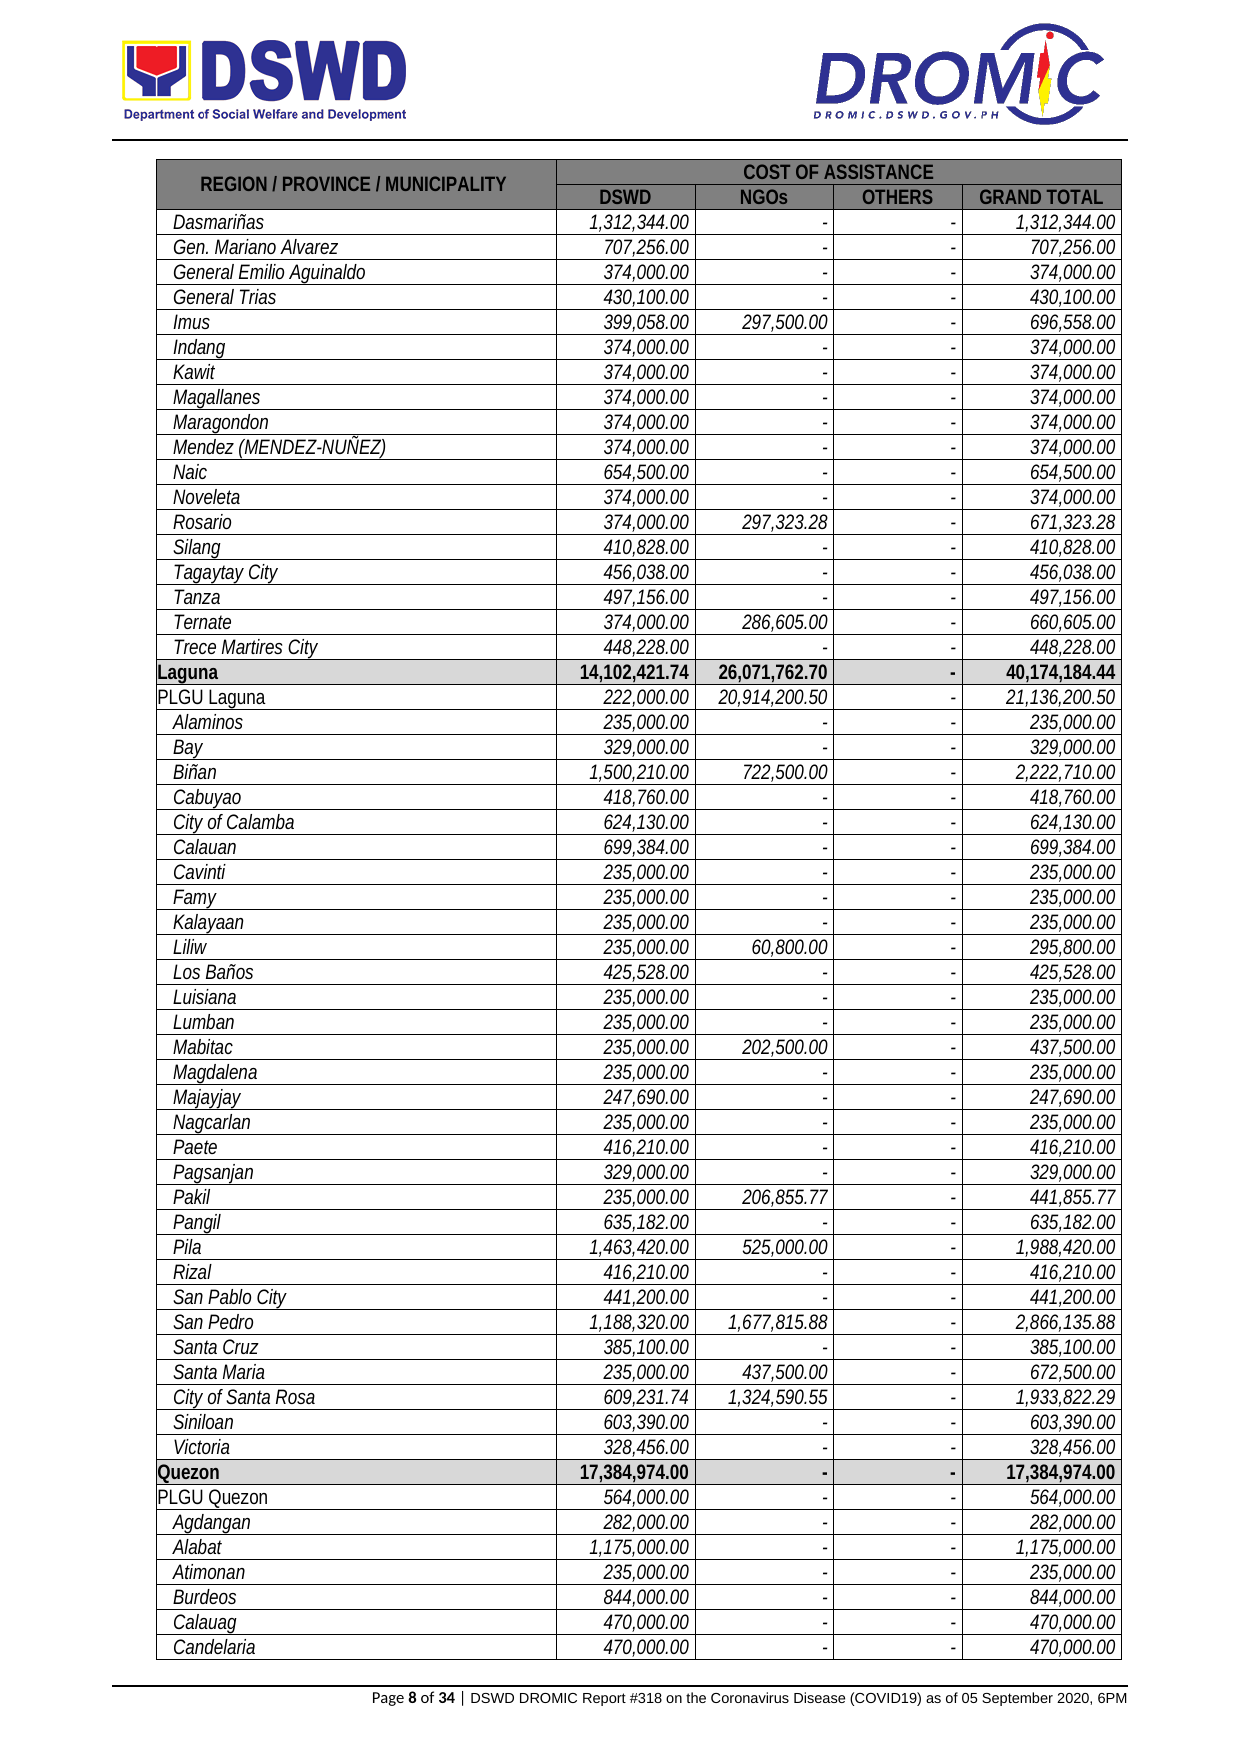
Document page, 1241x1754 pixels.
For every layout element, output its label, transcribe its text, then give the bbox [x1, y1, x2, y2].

table_cell [157, 360, 172, 384]
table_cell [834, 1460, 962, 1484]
table_cell - [696, 285, 833, 309]
table_header COST OF ASSISTANCE [557, 160, 1121, 184]
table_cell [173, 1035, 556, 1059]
table_cell 1,312,344.00 [557, 210, 695, 234]
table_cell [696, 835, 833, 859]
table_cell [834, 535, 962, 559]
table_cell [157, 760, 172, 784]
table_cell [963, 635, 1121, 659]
picture [781, 23, 1133, 125]
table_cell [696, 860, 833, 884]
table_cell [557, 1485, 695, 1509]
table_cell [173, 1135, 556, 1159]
table_cell Magallanes [173, 385, 556, 409]
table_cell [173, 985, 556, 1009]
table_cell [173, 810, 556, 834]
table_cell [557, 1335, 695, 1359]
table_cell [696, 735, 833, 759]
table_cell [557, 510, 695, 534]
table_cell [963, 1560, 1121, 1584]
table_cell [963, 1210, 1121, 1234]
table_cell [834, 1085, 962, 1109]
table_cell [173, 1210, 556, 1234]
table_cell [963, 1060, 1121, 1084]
table_cell 1,312,344.00 [963, 210, 1121, 234]
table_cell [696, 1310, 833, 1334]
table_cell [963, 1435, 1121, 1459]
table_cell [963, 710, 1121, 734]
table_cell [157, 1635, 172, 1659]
table_cell - [834, 385, 962, 409]
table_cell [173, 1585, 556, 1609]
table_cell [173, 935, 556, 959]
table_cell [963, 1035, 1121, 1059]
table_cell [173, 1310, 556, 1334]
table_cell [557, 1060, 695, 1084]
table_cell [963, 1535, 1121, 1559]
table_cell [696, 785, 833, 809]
table_cell OTHERS [834, 185, 962, 209]
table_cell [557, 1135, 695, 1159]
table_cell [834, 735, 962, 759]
table_cell - [834, 460, 962, 484]
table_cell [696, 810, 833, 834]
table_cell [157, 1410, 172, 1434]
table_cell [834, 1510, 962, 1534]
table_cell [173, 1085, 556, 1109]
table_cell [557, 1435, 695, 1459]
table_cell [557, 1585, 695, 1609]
table_cell 654,500.00 [557, 460, 695, 484]
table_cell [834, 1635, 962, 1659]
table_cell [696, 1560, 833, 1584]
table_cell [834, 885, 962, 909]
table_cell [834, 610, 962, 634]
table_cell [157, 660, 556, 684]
table_cell [157, 235, 172, 259]
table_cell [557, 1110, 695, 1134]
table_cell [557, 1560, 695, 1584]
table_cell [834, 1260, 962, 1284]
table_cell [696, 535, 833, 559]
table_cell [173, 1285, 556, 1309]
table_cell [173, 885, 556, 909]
table_cell 374,000.00 [963, 435, 1121, 459]
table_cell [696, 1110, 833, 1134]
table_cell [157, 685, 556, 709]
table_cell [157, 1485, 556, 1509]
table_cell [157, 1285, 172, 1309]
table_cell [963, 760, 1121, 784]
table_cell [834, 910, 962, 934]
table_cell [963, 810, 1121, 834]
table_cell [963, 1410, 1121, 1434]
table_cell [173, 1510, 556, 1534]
table_cell Kawit [173, 360, 556, 384]
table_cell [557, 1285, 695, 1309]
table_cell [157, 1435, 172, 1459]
table_cell [157, 260, 172, 284]
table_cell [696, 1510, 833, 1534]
table_cell Mendez (MENDEZ-NUÑEZ) [173, 435, 556, 459]
table_cell 707,256.00 [557, 235, 695, 259]
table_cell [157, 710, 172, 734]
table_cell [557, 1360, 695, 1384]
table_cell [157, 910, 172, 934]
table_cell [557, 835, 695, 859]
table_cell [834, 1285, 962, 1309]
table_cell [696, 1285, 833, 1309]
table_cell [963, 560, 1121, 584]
table_cell 374,000.00 [557, 485, 695, 509]
table_cell - [696, 485, 833, 509]
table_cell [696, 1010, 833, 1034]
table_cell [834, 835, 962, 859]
table_cell 374,000.00 [557, 385, 695, 409]
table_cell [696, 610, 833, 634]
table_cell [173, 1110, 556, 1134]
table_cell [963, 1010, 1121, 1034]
table_cell [157, 335, 172, 359]
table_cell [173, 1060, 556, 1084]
table_header REGION / PROVINCE / MUNICIPALITY [157, 160, 556, 209]
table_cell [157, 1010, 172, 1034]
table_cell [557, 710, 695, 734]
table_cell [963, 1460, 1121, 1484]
table_cell 399,058.00 [557, 310, 695, 334]
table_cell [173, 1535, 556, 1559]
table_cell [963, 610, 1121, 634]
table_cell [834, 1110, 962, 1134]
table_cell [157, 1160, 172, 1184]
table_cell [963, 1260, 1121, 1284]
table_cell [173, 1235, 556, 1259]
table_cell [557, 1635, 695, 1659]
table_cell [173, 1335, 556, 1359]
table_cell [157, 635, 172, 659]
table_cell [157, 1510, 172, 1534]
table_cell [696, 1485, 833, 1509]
table_cell Naic [173, 460, 556, 484]
table_cell - [834, 335, 962, 359]
table_cell - [834, 285, 962, 309]
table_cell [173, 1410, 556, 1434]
table_cell 374,000.00 [963, 360, 1121, 384]
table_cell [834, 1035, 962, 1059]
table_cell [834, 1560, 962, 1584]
table_cell General Emilio Aguinaldo [173, 260, 556, 284]
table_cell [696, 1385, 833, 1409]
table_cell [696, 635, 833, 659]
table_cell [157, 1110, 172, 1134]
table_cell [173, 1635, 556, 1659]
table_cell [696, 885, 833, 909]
table_cell - [834, 410, 962, 434]
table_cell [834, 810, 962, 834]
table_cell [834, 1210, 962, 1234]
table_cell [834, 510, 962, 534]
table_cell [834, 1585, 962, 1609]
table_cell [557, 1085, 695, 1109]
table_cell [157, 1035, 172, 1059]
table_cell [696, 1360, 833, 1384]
table_cell - [696, 235, 833, 259]
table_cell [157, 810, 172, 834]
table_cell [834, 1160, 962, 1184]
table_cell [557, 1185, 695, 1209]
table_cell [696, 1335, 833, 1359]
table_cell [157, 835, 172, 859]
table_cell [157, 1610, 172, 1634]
table_cell [157, 435, 172, 459]
table_cell [157, 385, 172, 409]
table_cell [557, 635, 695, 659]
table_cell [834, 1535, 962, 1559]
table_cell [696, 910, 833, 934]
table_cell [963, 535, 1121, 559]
table_cell 654,500.00 [963, 460, 1121, 484]
table_cell Indang [173, 335, 556, 359]
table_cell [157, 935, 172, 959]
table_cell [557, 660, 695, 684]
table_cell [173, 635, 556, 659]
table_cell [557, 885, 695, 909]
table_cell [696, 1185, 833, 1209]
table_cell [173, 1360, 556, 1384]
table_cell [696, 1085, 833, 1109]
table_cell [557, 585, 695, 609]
table_cell NGOs [696, 185, 833, 209]
table_cell - [696, 460, 833, 484]
table_cell 297,500.00 [696, 310, 833, 334]
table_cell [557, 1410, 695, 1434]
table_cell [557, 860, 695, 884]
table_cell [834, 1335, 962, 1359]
table_cell - [834, 435, 962, 459]
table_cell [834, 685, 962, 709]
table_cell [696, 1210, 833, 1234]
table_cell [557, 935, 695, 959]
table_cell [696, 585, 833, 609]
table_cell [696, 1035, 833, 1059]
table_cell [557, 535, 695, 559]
table_cell Maragondon [173, 410, 556, 434]
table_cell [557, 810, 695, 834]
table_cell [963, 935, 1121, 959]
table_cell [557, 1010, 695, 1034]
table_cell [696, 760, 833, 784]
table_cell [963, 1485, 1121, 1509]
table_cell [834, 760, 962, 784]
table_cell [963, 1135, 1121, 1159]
table_cell [157, 310, 172, 334]
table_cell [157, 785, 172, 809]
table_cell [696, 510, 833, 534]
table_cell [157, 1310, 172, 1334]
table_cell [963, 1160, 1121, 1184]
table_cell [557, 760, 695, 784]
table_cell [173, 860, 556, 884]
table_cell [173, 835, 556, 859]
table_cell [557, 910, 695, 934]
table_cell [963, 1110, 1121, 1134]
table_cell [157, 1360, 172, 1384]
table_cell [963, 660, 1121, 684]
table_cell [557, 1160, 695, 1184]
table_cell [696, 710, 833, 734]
table_cell 430,100.00 [963, 285, 1121, 309]
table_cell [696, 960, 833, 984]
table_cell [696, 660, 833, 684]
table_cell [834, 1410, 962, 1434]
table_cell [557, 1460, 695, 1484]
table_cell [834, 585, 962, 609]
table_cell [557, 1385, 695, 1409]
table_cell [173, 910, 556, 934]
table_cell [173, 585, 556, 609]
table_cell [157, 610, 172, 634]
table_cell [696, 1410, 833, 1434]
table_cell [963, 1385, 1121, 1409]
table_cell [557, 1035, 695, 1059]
table_cell - [834, 360, 962, 384]
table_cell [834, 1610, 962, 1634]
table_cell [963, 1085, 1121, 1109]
table_cell General Trias [173, 285, 556, 309]
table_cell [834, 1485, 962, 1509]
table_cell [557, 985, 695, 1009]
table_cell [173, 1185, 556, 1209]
table_cell GRAND TOTAL [963, 185, 1121, 209]
table_cell DSWD [557, 185, 695, 209]
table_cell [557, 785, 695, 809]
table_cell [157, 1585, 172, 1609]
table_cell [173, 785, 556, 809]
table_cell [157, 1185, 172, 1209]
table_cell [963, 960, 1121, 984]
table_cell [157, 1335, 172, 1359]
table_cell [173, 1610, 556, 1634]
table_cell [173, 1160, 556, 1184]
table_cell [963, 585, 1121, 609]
table_cell - [696, 360, 833, 384]
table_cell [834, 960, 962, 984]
table_cell 374,000.00 [963, 410, 1121, 434]
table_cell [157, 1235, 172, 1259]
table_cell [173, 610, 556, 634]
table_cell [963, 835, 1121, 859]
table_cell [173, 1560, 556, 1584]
table_cell [157, 460, 172, 484]
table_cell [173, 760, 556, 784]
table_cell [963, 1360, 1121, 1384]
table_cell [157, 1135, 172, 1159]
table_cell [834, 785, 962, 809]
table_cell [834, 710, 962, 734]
table_cell - [696, 435, 833, 459]
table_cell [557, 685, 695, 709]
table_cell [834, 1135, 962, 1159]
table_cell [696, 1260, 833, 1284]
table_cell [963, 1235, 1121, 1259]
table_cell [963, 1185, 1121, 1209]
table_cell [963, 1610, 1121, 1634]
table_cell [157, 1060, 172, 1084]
table_cell Imus [173, 310, 556, 334]
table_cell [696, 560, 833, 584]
table_cell - [834, 210, 962, 234]
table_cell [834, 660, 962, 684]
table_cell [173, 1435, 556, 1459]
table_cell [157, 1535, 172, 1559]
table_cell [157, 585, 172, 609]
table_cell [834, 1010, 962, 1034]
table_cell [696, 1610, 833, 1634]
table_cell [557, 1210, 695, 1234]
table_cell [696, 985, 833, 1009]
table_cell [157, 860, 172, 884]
table_cell [157, 210, 172, 234]
table_cell [157, 410, 172, 434]
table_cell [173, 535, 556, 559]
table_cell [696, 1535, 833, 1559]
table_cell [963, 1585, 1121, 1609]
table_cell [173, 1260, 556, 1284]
table_cell - [834, 235, 962, 259]
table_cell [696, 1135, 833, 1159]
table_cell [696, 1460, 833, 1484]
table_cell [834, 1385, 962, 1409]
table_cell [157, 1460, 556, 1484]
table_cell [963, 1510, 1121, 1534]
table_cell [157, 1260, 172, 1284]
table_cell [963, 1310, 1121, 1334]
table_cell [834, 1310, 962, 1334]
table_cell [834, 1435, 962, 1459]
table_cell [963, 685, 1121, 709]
picture [112, 37, 416, 125]
table_cell - [834, 310, 962, 334]
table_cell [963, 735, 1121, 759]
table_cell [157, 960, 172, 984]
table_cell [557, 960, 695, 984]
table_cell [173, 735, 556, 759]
table_cell - [696, 210, 833, 234]
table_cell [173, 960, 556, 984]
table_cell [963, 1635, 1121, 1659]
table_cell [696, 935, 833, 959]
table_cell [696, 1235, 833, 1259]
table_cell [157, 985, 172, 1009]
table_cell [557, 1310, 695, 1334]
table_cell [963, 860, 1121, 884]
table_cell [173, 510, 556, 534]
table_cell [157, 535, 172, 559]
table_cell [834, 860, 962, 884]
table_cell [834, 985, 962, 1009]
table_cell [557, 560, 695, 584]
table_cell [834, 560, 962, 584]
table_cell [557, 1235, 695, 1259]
table_cell 374,000.00 [557, 335, 695, 359]
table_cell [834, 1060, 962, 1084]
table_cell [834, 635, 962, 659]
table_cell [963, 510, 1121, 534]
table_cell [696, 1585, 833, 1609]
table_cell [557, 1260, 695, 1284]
table_cell 430,100.00 [557, 285, 695, 309]
table_cell 707,256.00 [963, 235, 1121, 259]
table_cell 374,000.00 [963, 385, 1121, 409]
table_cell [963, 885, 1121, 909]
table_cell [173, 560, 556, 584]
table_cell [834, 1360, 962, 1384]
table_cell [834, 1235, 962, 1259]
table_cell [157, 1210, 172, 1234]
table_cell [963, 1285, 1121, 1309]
table_cell - [696, 385, 833, 409]
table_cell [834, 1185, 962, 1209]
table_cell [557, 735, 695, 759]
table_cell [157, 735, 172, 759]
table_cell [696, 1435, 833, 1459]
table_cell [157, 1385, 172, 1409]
table_cell Gen. Mariano Alvarez [173, 235, 556, 259]
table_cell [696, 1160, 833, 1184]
table_cell [157, 485, 172, 509]
table_cell - [834, 260, 962, 284]
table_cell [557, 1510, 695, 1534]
table_cell Noveleta [173, 485, 556, 509]
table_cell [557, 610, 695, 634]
table_cell Dasmariñas [173, 210, 556, 234]
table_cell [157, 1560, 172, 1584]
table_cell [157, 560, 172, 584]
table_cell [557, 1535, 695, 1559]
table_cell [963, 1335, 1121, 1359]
table_cell 374,000.00 [557, 360, 695, 384]
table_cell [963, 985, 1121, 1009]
table_cell 374,000.00 [963, 485, 1121, 509]
table_cell 374,000.00 [963, 260, 1121, 284]
table_cell - [696, 410, 833, 434]
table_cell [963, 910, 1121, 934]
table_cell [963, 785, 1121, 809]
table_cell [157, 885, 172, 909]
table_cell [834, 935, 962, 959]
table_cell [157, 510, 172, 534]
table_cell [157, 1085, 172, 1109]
table_cell - [834, 485, 962, 509]
table_cell 374,000.00 [557, 410, 695, 434]
table_cell [157, 285, 172, 309]
table_cell - [696, 260, 833, 284]
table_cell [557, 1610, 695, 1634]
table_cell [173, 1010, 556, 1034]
table_cell 374,000.00 [557, 260, 695, 284]
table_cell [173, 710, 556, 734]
table_cell 374,000.00 [963, 335, 1121, 359]
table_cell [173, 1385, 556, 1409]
table_cell 374,000.00 [557, 435, 695, 459]
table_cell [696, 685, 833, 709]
table_cell - [696, 335, 833, 359]
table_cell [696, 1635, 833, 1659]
table_cell 696,558.00 [963, 310, 1121, 334]
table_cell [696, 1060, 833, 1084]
